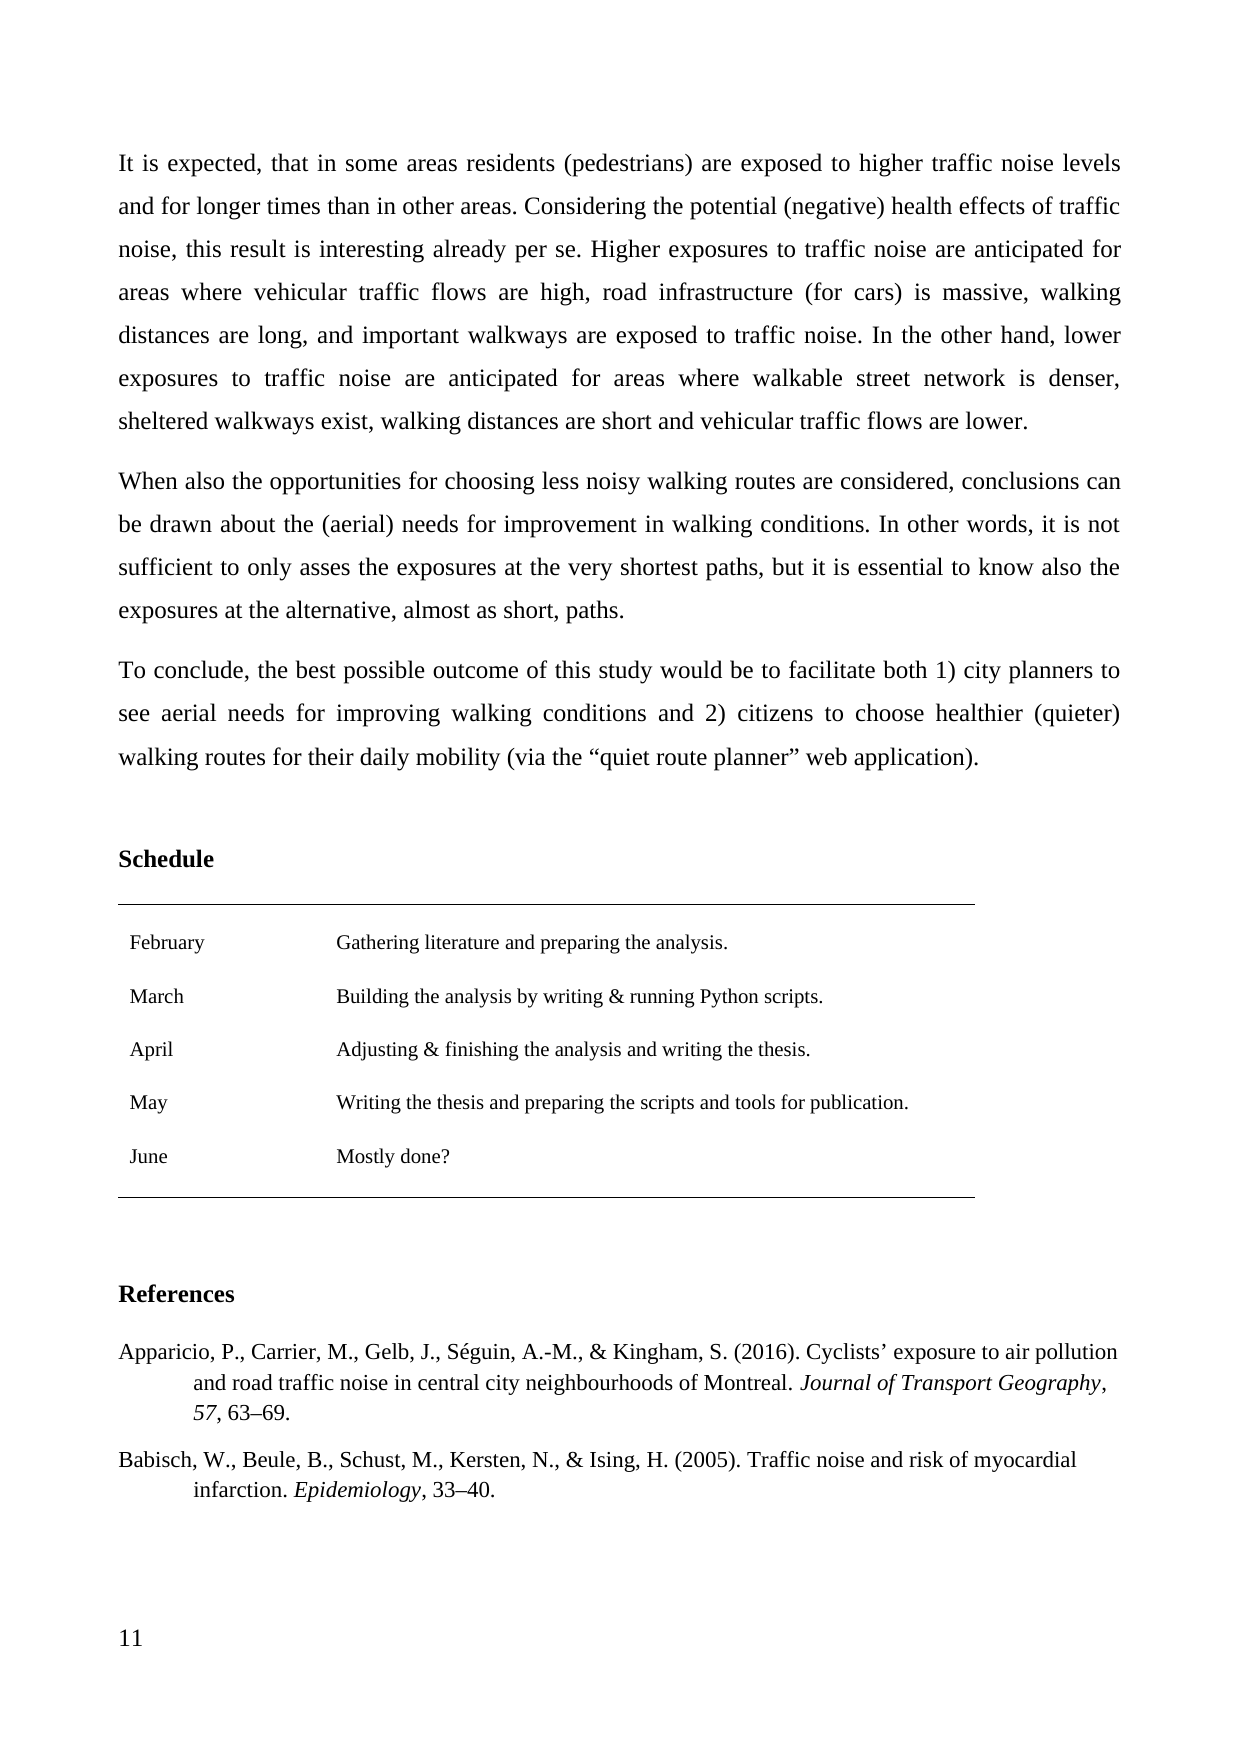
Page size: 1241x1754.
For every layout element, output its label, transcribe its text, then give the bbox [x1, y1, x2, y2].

text References [118, 1236, 1122, 1307]
table_cell May [118, 1078, 325, 1131]
table_header Gathering literature and preparing the analysis. [325, 905, 974, 971]
text Apparicio, P., Carrier, M., Gelb, J., Séguin, A.-M., & Kingham, S. (2016). Cyclists’ exposure to air pollution and road traffic noise in central city neighbourhoods of Montreal. Journal of Transport Geography, 57, 63–69. [118, 1338, 1122, 1425]
table_cell Writing the thesis and preparing the scripts and tools for publication. [325, 1078, 974, 1131]
table_cell Building the analysis by writing & running Python scripts. [325, 971, 974, 1024]
table_cell Mostly done? [325, 1131, 974, 1197]
table_cell March [118, 971, 325, 1024]
text To conclude, the best possible outcome of this study would be to facilitate both 1) city planners to see aerial needs for improving walking conditions and 2) citizens to choose healthier (quieter) walking routes for their daily mobility (via the “quiet route planner” web application). [118, 655, 1122, 770]
text Schedule [118, 801, 1122, 873]
text It is expected, that in some areas residents (pedestrians) are exposed to higher traffic noise levels and for longer times than in other areas. Considering the potential (negative) health effects of traffic noise, this result is interesting already per se. Higher exposures to traffic noise are anticipated for areas where vehicular traffic flows are high, road infrastructure (for cars) is massive, walking distances are long, and important walkways are exposed to traffic noise. In the other hand, lower exposures to traffic noise are anticipated for areas where walkable street network is denser, sheltered walkways exist, walking distances are short and vehicular traffic flows are lower. [118, 148, 1122, 435]
table_cell June [118, 1131, 325, 1197]
table_cell April [118, 1025, 325, 1078]
table_header February [118, 905, 325, 971]
table_cell Adjusting & finishing the analysis and writing the thesis. [325, 1025, 974, 1078]
text Babisch, W., Beule, B., Schust, M., Kersten, N., & Ising, H. (2005). Traffic noise and risk of myocardial infarction. Epidemiology, 33–40. [118, 1446, 1122, 1502]
